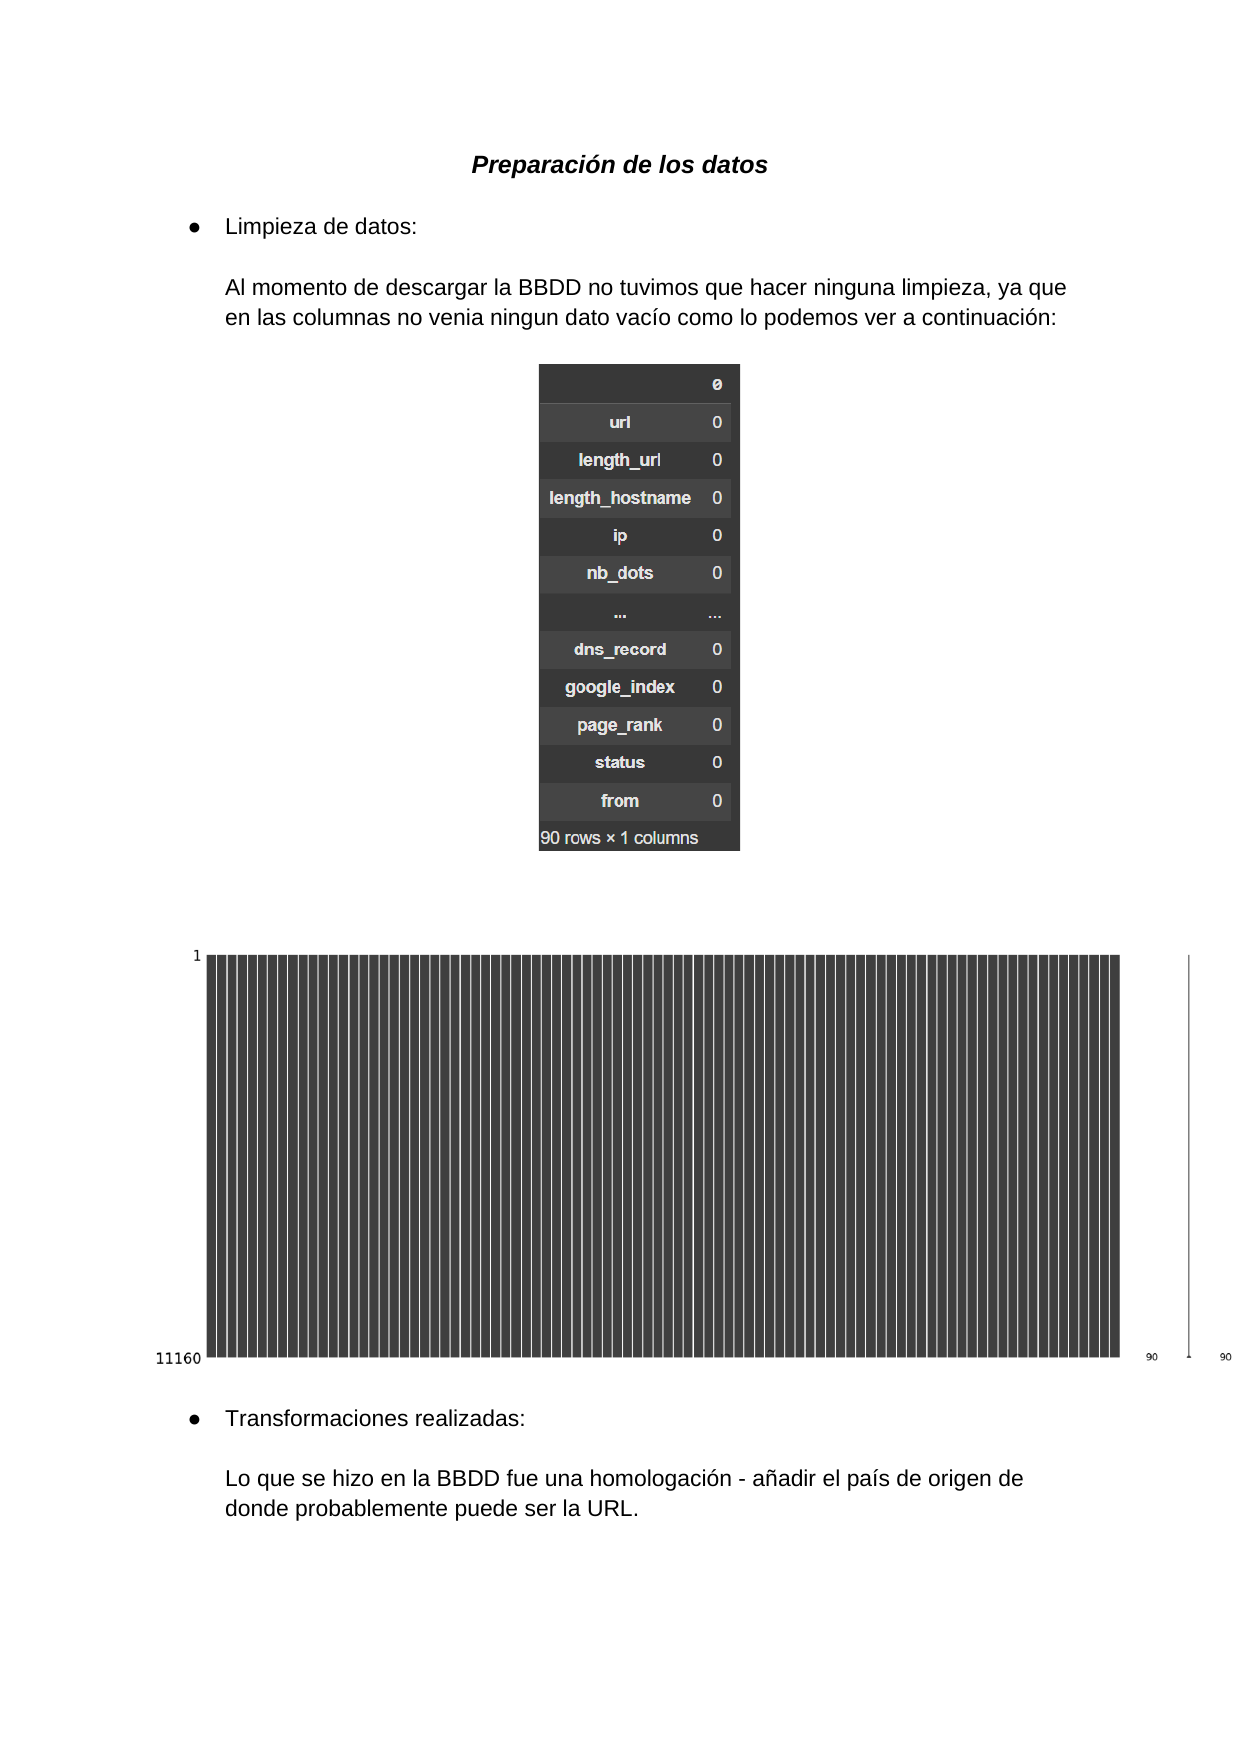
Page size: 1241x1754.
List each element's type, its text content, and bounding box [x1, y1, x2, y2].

list Limpieza de datos: [187, 213, 1090, 239]
text Preparación de los datos [150, 150, 1090, 179]
text Lo que se hizo en la BBDD fue una homologación - añadir el país de origen de donde probablemente puede ser la URL. [225, 1465, 1090, 1522]
picture [150, 945, 1237, 1371]
list Transformaciones realizadas: [187, 1405, 1090, 1431]
picture [538, 364, 741, 851]
text Al momento de descargar la BBDD no tuvimos que hacer ninguna limpieza, ya que en las columnas no venia ningun dato vacío como lo podemos ver a continuación: [225, 274, 1090, 330]
